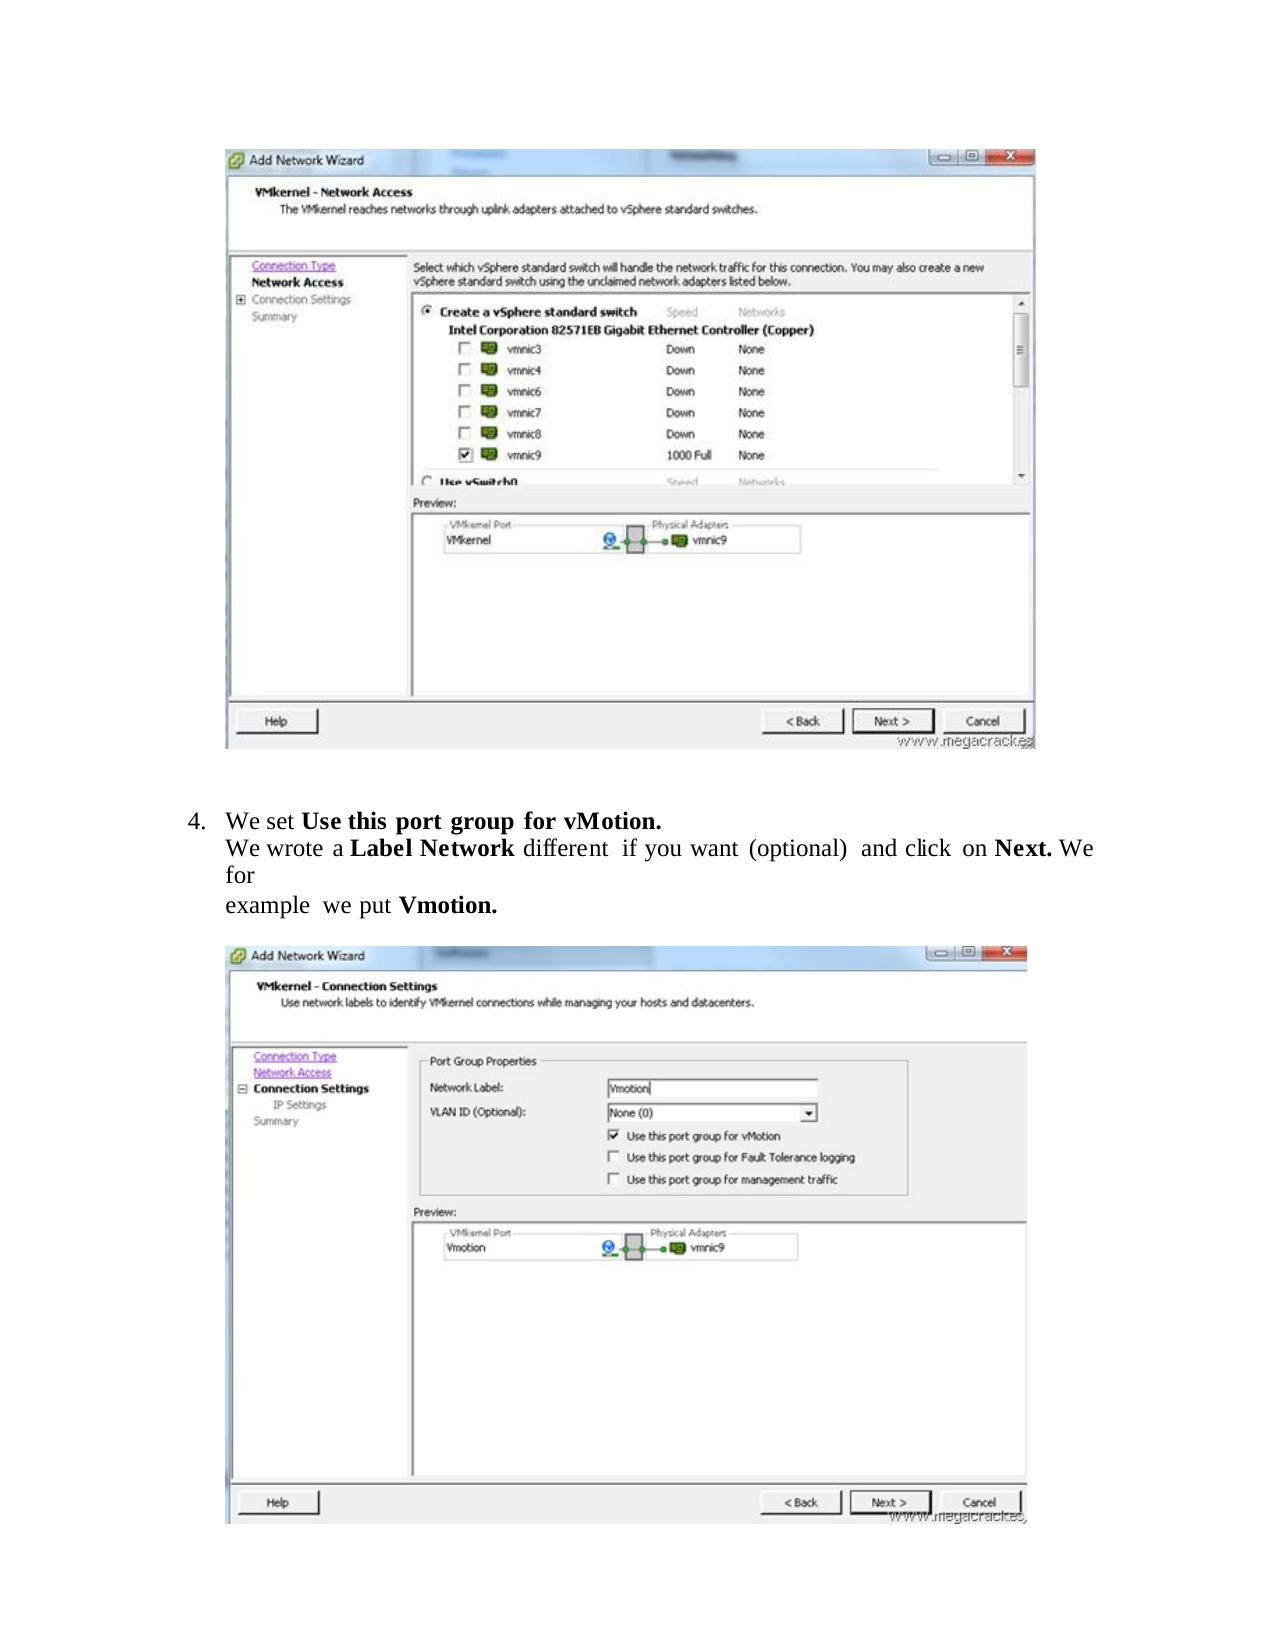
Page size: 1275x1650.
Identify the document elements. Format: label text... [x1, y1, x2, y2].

picture [225, 946, 1027, 1524]
picture [225, 149, 1036, 749]
text 4. We set Use this port group for vMotion. [188, 806, 1102, 835]
text We wrote a Label Network different if you want (optional) and click on Next. We for [225, 835, 1102, 889]
text example we put Vmotion. [225, 890, 1102, 919]
